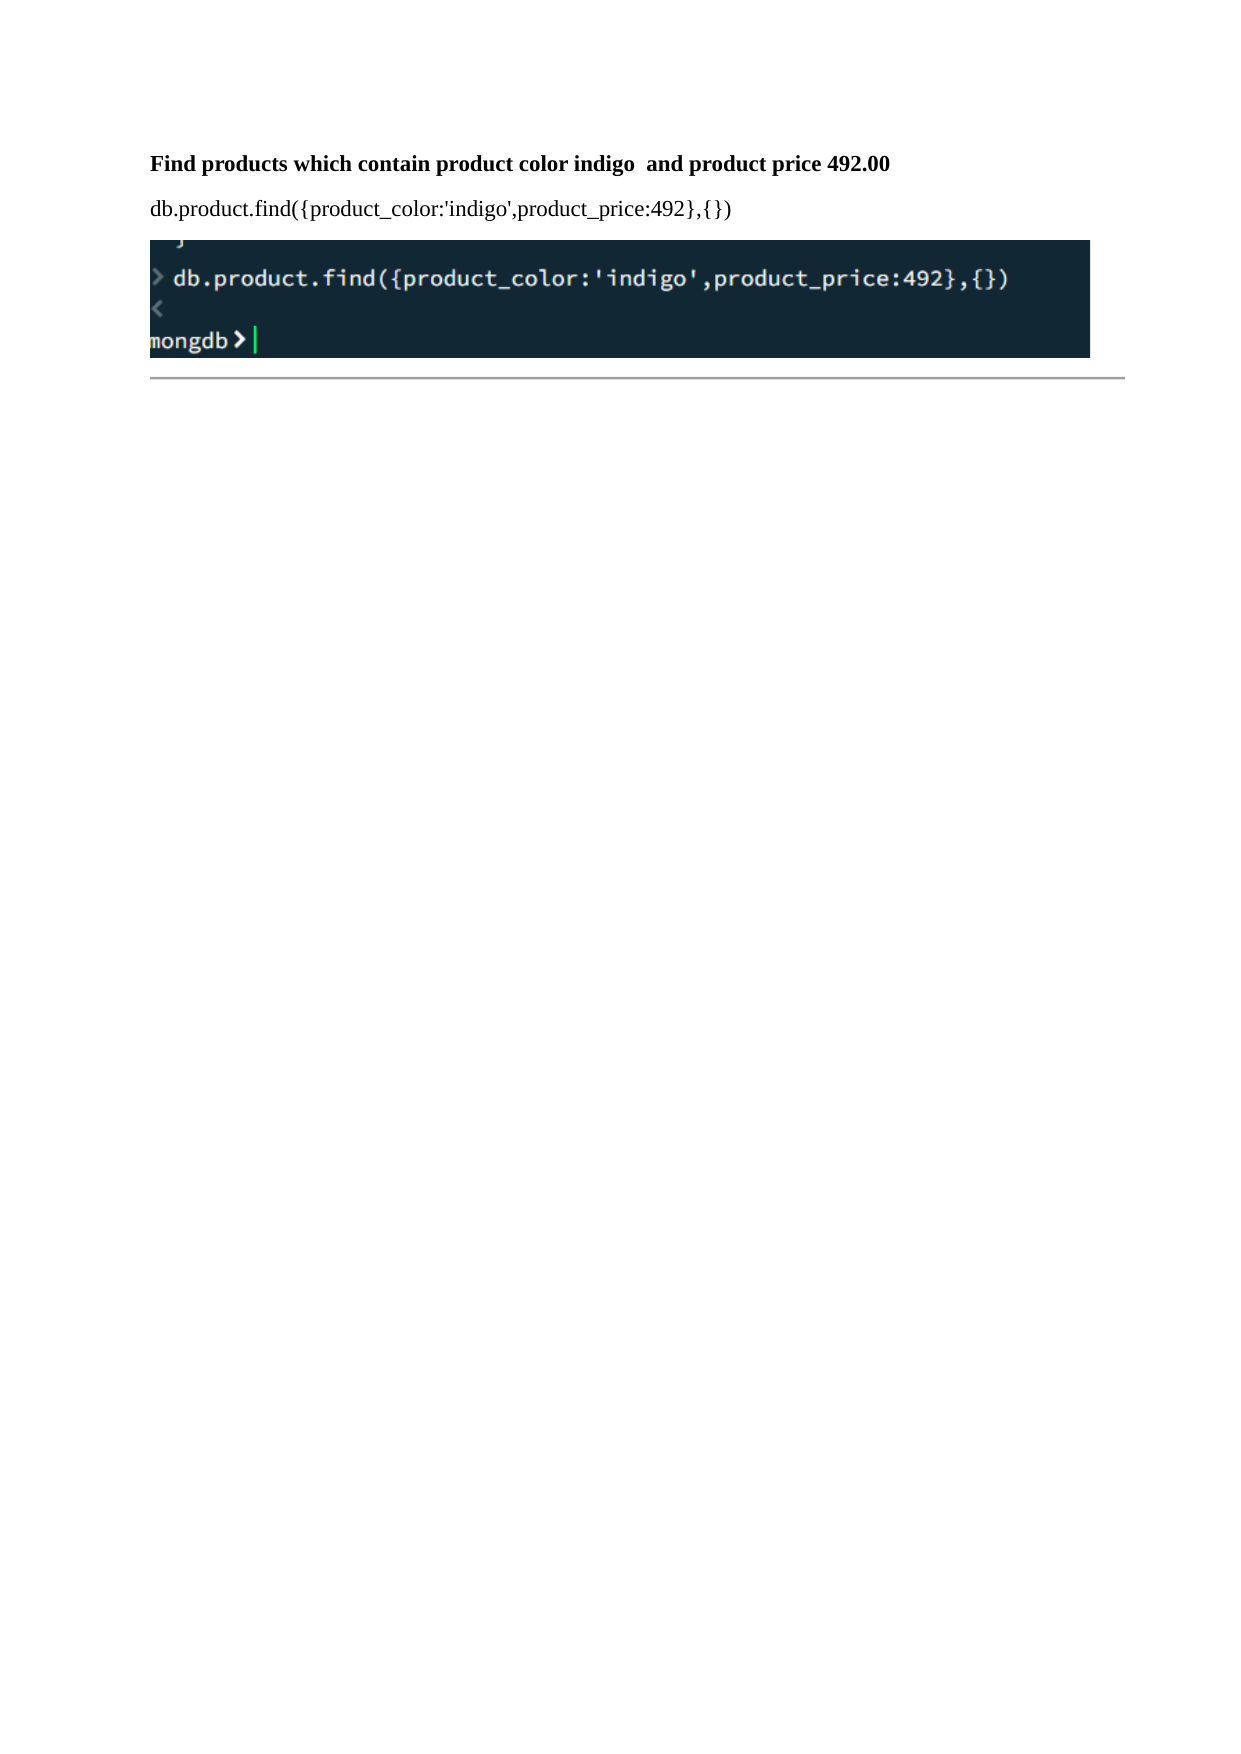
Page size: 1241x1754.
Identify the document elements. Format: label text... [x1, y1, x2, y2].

text Find products which contain product color indigo and product price 492.00 [150, 150, 1090, 176]
text db.product.find({product_color:'indigo',product_price:492},{}) [150, 195, 1090, 221]
picture [150, 240, 1091, 358]
